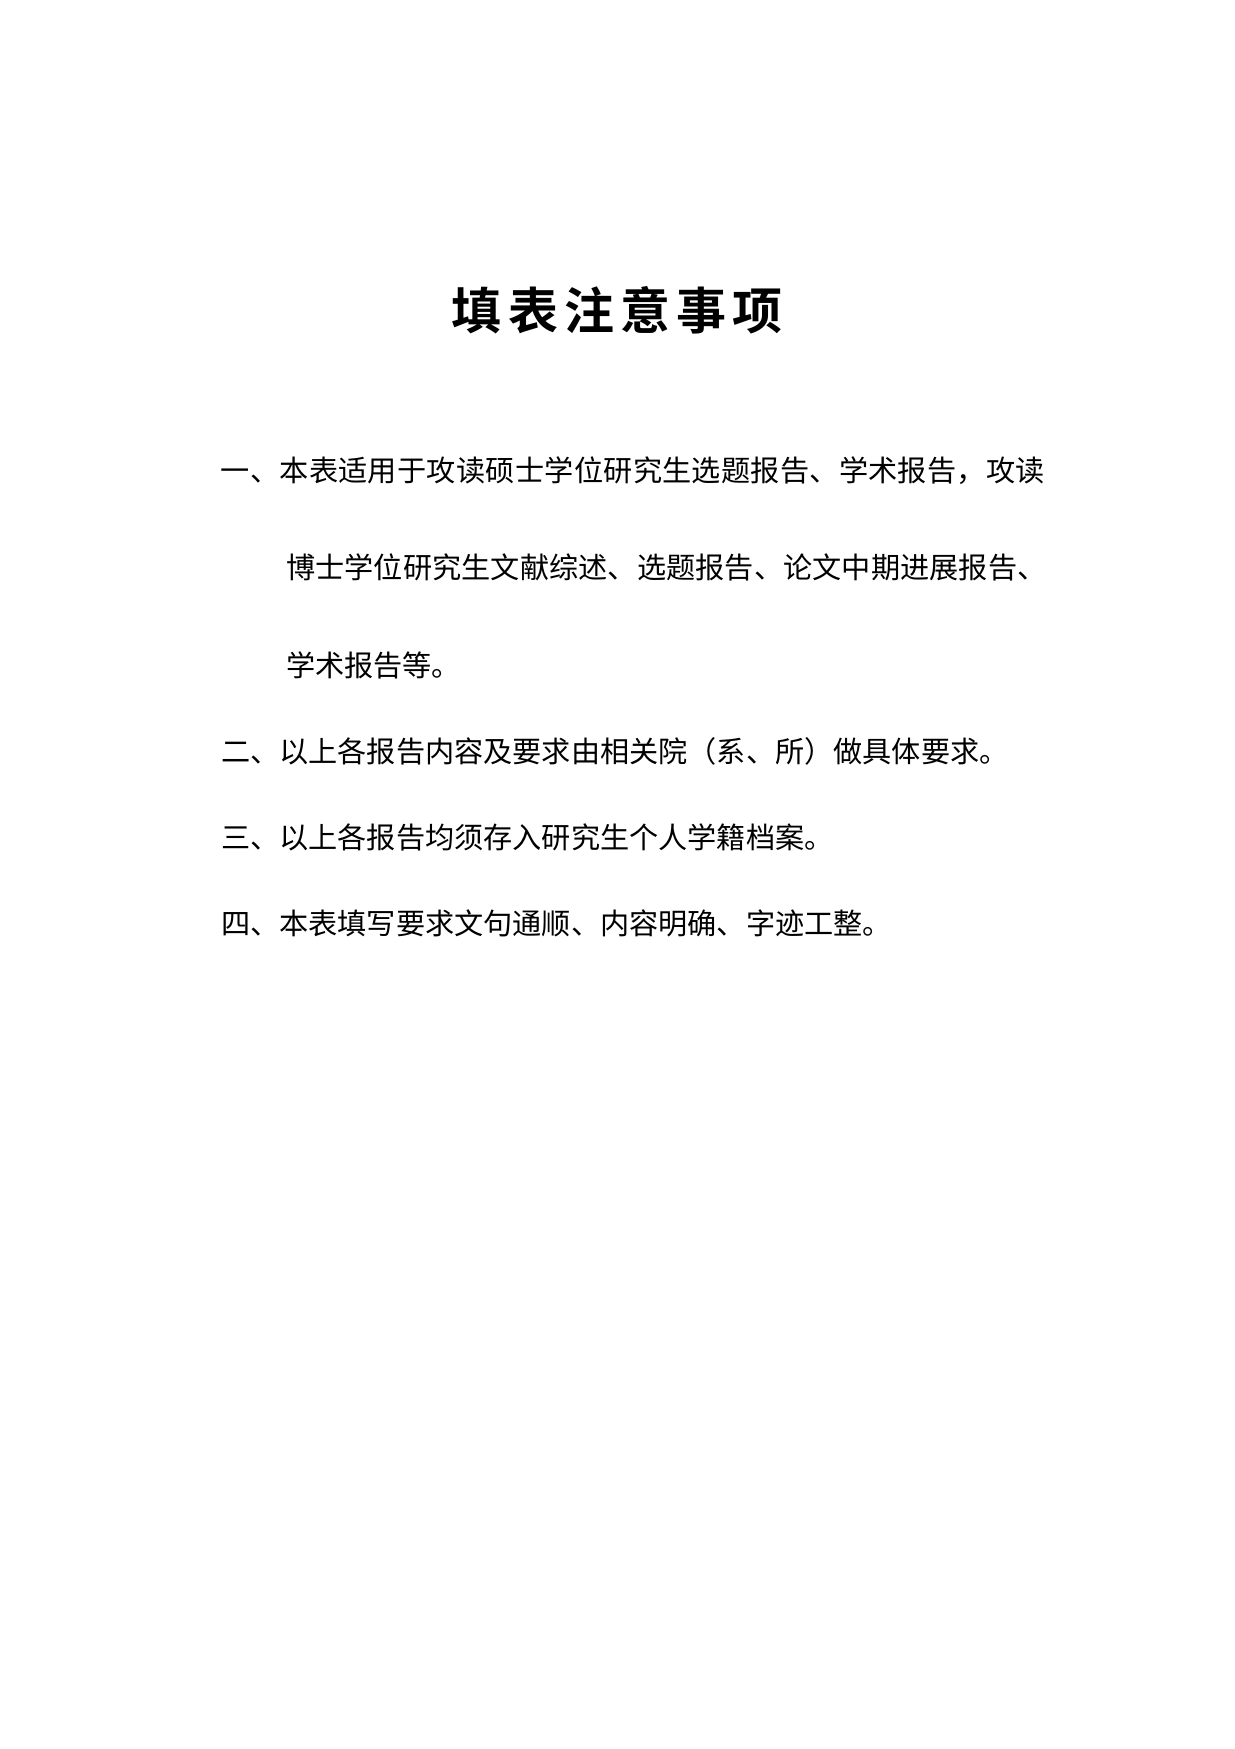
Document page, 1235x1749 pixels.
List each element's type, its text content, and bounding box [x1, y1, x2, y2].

text 四、本表填写要求文句通顺、内容明确、字迹工整。 [221, 889, 1047, 954]
text 填表注意事项 [187, 259, 1047, 356]
text 一、本表适用于攻读硕士学位研究生选题报告、学术报告，攻读博士学位研究生文献综述、选题报告、论文中期进展报告、学术报告等。 [221, 436, 1047, 696]
text 二、以上各报告内容及要求由相关院（系、所）做具体要求。 [221, 717, 1047, 782]
text 三、以上各报告均须存入研究生个人学籍档案。 [221, 803, 1047, 868]
